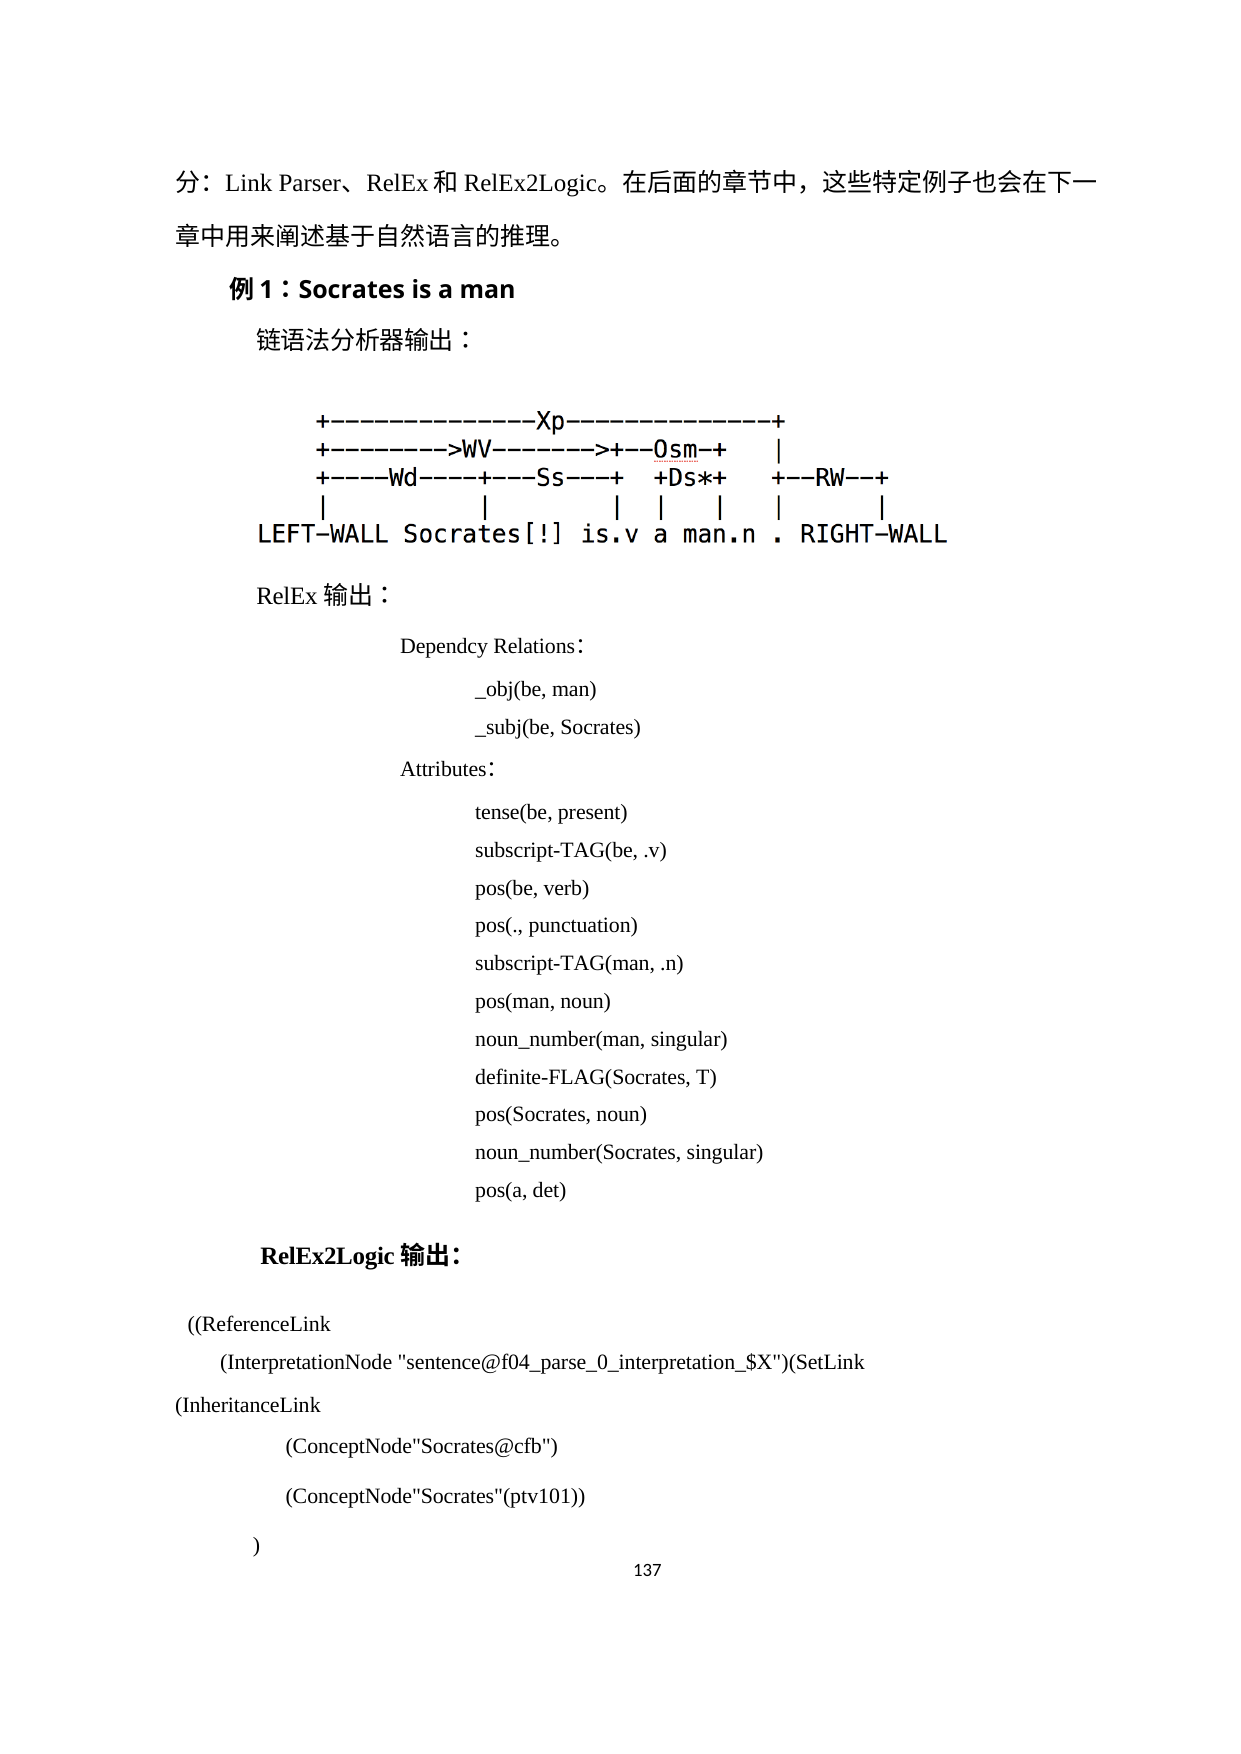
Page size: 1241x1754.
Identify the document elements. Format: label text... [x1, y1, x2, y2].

text (InheritanceLink [175, 1398, 519, 1416]
text pos(., punctuation) [400, 912, 1119, 938]
text pos(a, det) [400, 1177, 1119, 1202]
text definite-FLAG(Socrates, T) [400, 1064, 1119, 1089]
text ) [253, 1532, 1119, 1558]
text 链语法分析器输出： [207, 322, 1119, 356]
text pos(be, verb) [400, 874, 1119, 900]
text ((ReferenceLink [187, 1311, 1119, 1336]
text (ConceptNode"Socrates@cfb")(ConceptNode"Socrates"(ptv101)) [285, 1433, 727, 1508]
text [175, 162, 1119, 253]
text subscript-TAG(be, .v) [400, 837, 1119, 862]
text _obj(be, man) [400, 676, 1119, 701]
text Attributes： [325, 751, 1119, 783]
text RelEx 输出： [207, 577, 1119, 611]
text Dependcy Relations： [325, 628, 1119, 660]
text pos(Socrates, noun) [400, 1101, 1119, 1127]
picture [256, 389, 964, 564]
text noun_number(Socrates, singular) [400, 1139, 1119, 1164]
text _subj(be, Socrates) [400, 714, 1119, 739]
text tense(be, present) [400, 799, 1119, 824]
text RelEx2Logic 输出： [207, 1236, 1119, 1272]
text (InterpretationNode "sentence@f04_parse_0_interpretation_$X")(SetLink [220, 1349, 975, 1374]
text pos(man, noun) [400, 988, 1119, 1013]
text noun_number(man, singular) [400, 1026, 1119, 1051]
text subscript-TAG(man, .n) [400, 950, 1119, 975]
text 例1：Socrates is a man [175, 271, 1119, 305]
